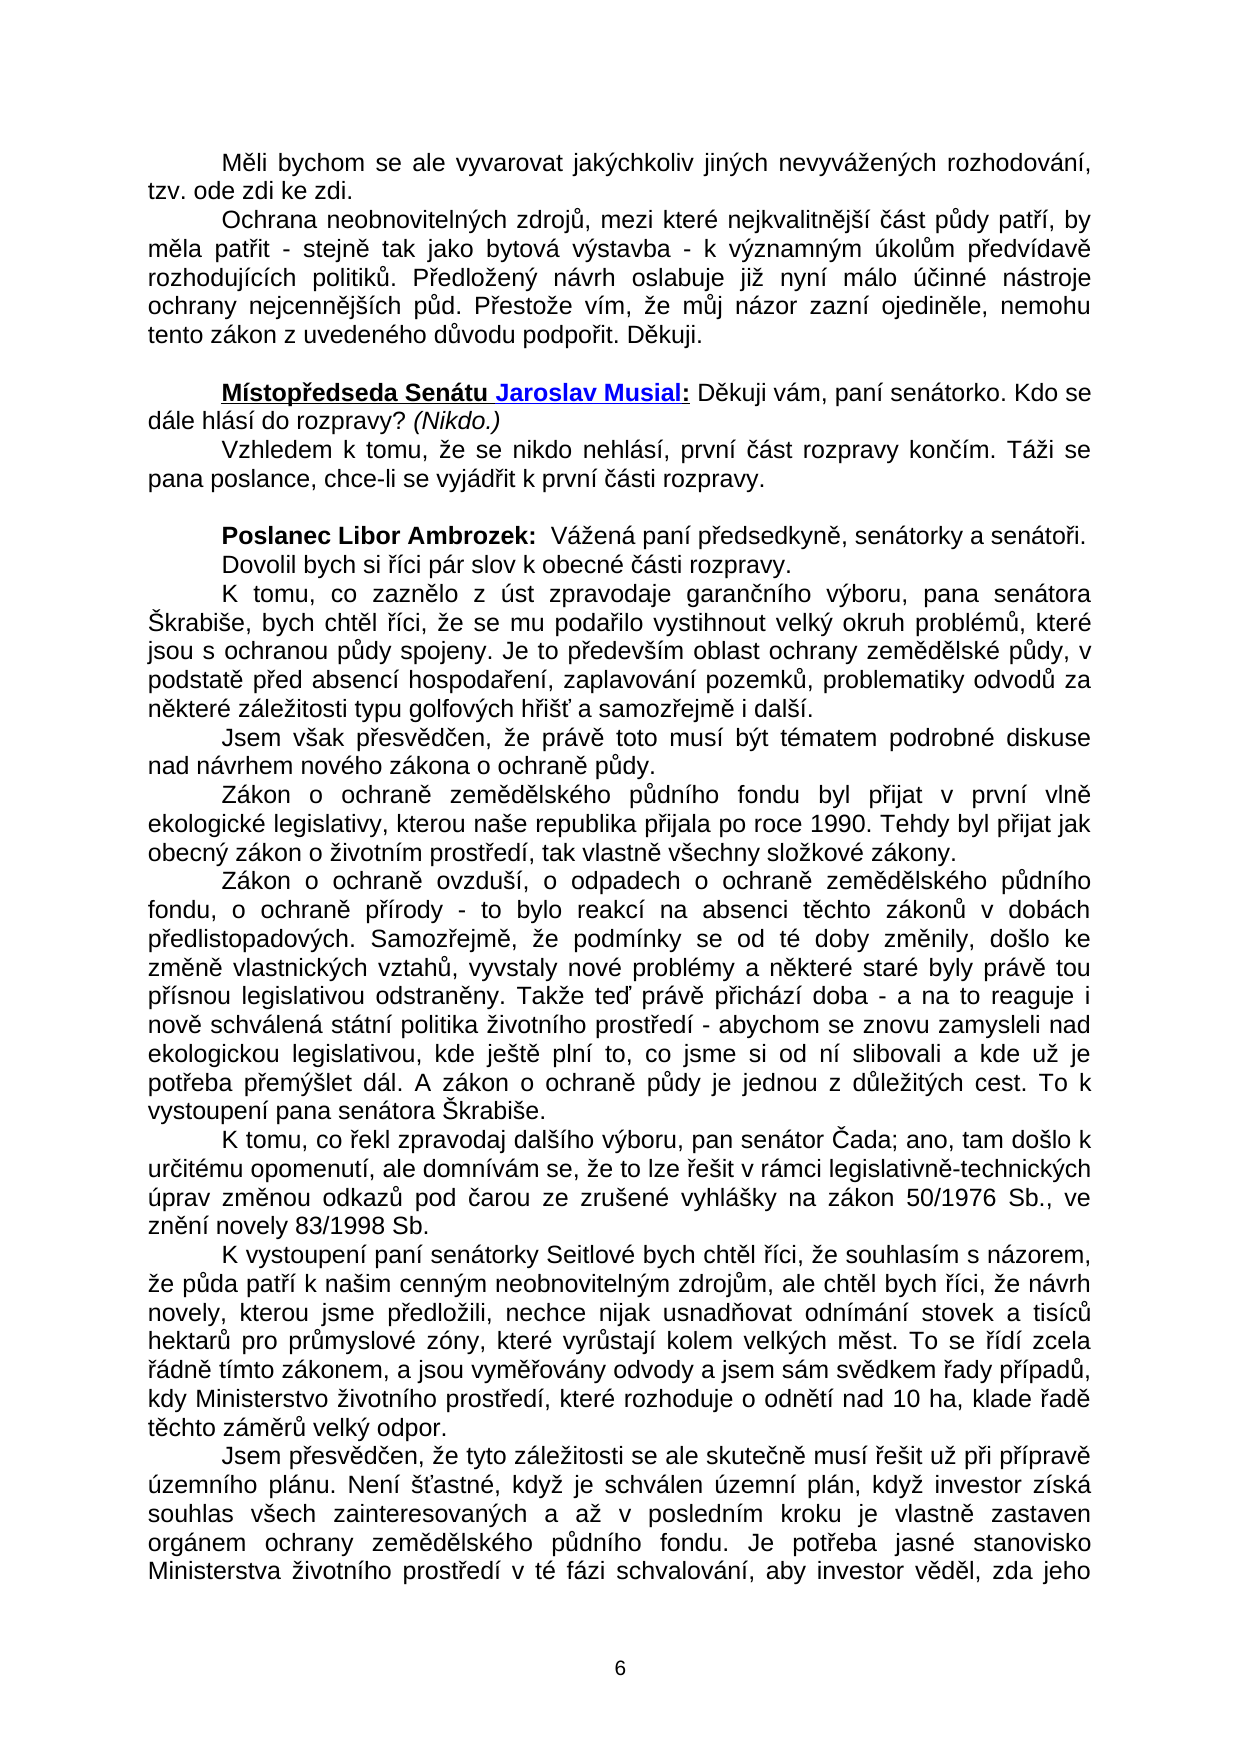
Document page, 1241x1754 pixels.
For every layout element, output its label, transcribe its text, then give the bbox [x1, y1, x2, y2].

text Poslanec Libor Ambrozek: Vážená paní předsedkyně, senátorky a senátoři. [148, 521, 1093, 550]
text K tomu, co řekl zpravodaj dalšího výboru, pan senátor Čada; ano, tam došlo k určitému opomenutí, ale domnívám se, že to lze řešit v rámci legislativně-technických úprav změnou odkazů pod čarou ze zrušené vyhlášky na zákon 50/1976 Sb., ve znění novely 83/1998 Sb. [148, 1125, 1093, 1240]
text Dovolil bych si říci pár slov k obecné části rozpravy. [148, 550, 1093, 579]
text Zákon o ochraně ovzduší, o odpadech o ochraně zemědělského půdního fondu, o ochraně přírody - to bylo reakcí na absenci těchto zákonů v dobách předlistopadových. Samozřejmě, že podmínky se od té doby změnily, došlo ke změně vlastnických vztahů, vyvstaly nové problémy a některé staré byly právě tou přísnou legislativou odstraněny. Takže teď právě přichází doba - a na to reaguje i nově schválená státní politika životního prostředí - abychom se znovu zamysleli nad ekologickou legislativou, kde ještě plní to, co jsme si od ní slibovali a kde už je potřeba přemýšlet dál. A zákon o ochraně půdy je jednou z důležitých cest. To k vystoupení pana senátora Škrabiše. [148, 866, 1093, 1125]
text Místopředseda Senátu Jaroslav Musial: Děkuji vám, paní senátorko. Kdo se dále hlásí do rozpravy? (Nikdo.) [148, 378, 1093, 435]
text K tomu, co zaznělo z úst zpravodaje garančního výboru, pana senátora Škrabiše, bych chtěl říci, že se mu podařilo vystihnout velký okruh problémů, které jsou s ochranou půdy spojeny. Je to především oblast ochrany zemědělské půdy, v podstatě před absencí hospodaření, zaplavování pozemků, problematiky odvodů za některé záležitosti typu golfových hřišť a samozřejmě i další. [148, 579, 1093, 723]
text K vystoupení paní senátorky Seitlové bych chtěl říci, že souhlasím s názorem, že půda patří k našim cenným neobnovitelným zdrojům, ale chtěl bych říci, že návrh novely, kterou jsme předložili, nechce nijak usnadňovat odnímání stovek a tisíců hektarů pro průmyslové zóny, které vyrůstají kolem velkých měst. To se řídí zcela řádně tímto zákonem, a jsou vyměřovány odvody a jsem sám svědkem řady případů, kdy Ministerstvo životního prostředí, které rozhoduje o odnětí nad 10 ha, klade řadě těchto záměrů velký odpor. [148, 1240, 1093, 1441]
text Ochrana neobnovitelných zdrojů, mezi které nejkvalitnější část půdy patří, by měla patřit - stejně tak jako bytová výstavba - k významným úkolům předvídavě rozhodujících politiků. Předložený návrh oslabuje již nyní málo účinné nástroje ochrany nejcennějších půd. Přestože vím, že můj názor zazní ojediněle, nemohu tento zákon z uvedeného důvodu podpořit. Děkuji. [148, 205, 1093, 349]
text Měli bychom se ale vyvarovat jakýchkoliv jiných nevyvážených rozhodování, tzv. ode zdi ke zdi. [148, 148, 1093, 205]
text Jsem však přesvědčen, že právě toto musí být tématem podrobné diskuse nad návrhem nového zákona o ochraně půdy. [148, 723, 1093, 780]
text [148, 1441, 1093, 1585]
text Zákon o ochraně zemědělského půdního fondu byl přijat v první vlně ekologické legislativy, kterou naše republika přijala po roce 1990. Tehdy byl přijat jak obecný zákon o životním prostředí, tak vlastně všechny složkové zákony. [148, 780, 1093, 866]
text Vzhledem k tomu, že se nikdo nehlásí, první část rozpravy končím. Táži se pana poslance, chce-li se vyjádřit k první části rozpravy. [148, 435, 1093, 493]
